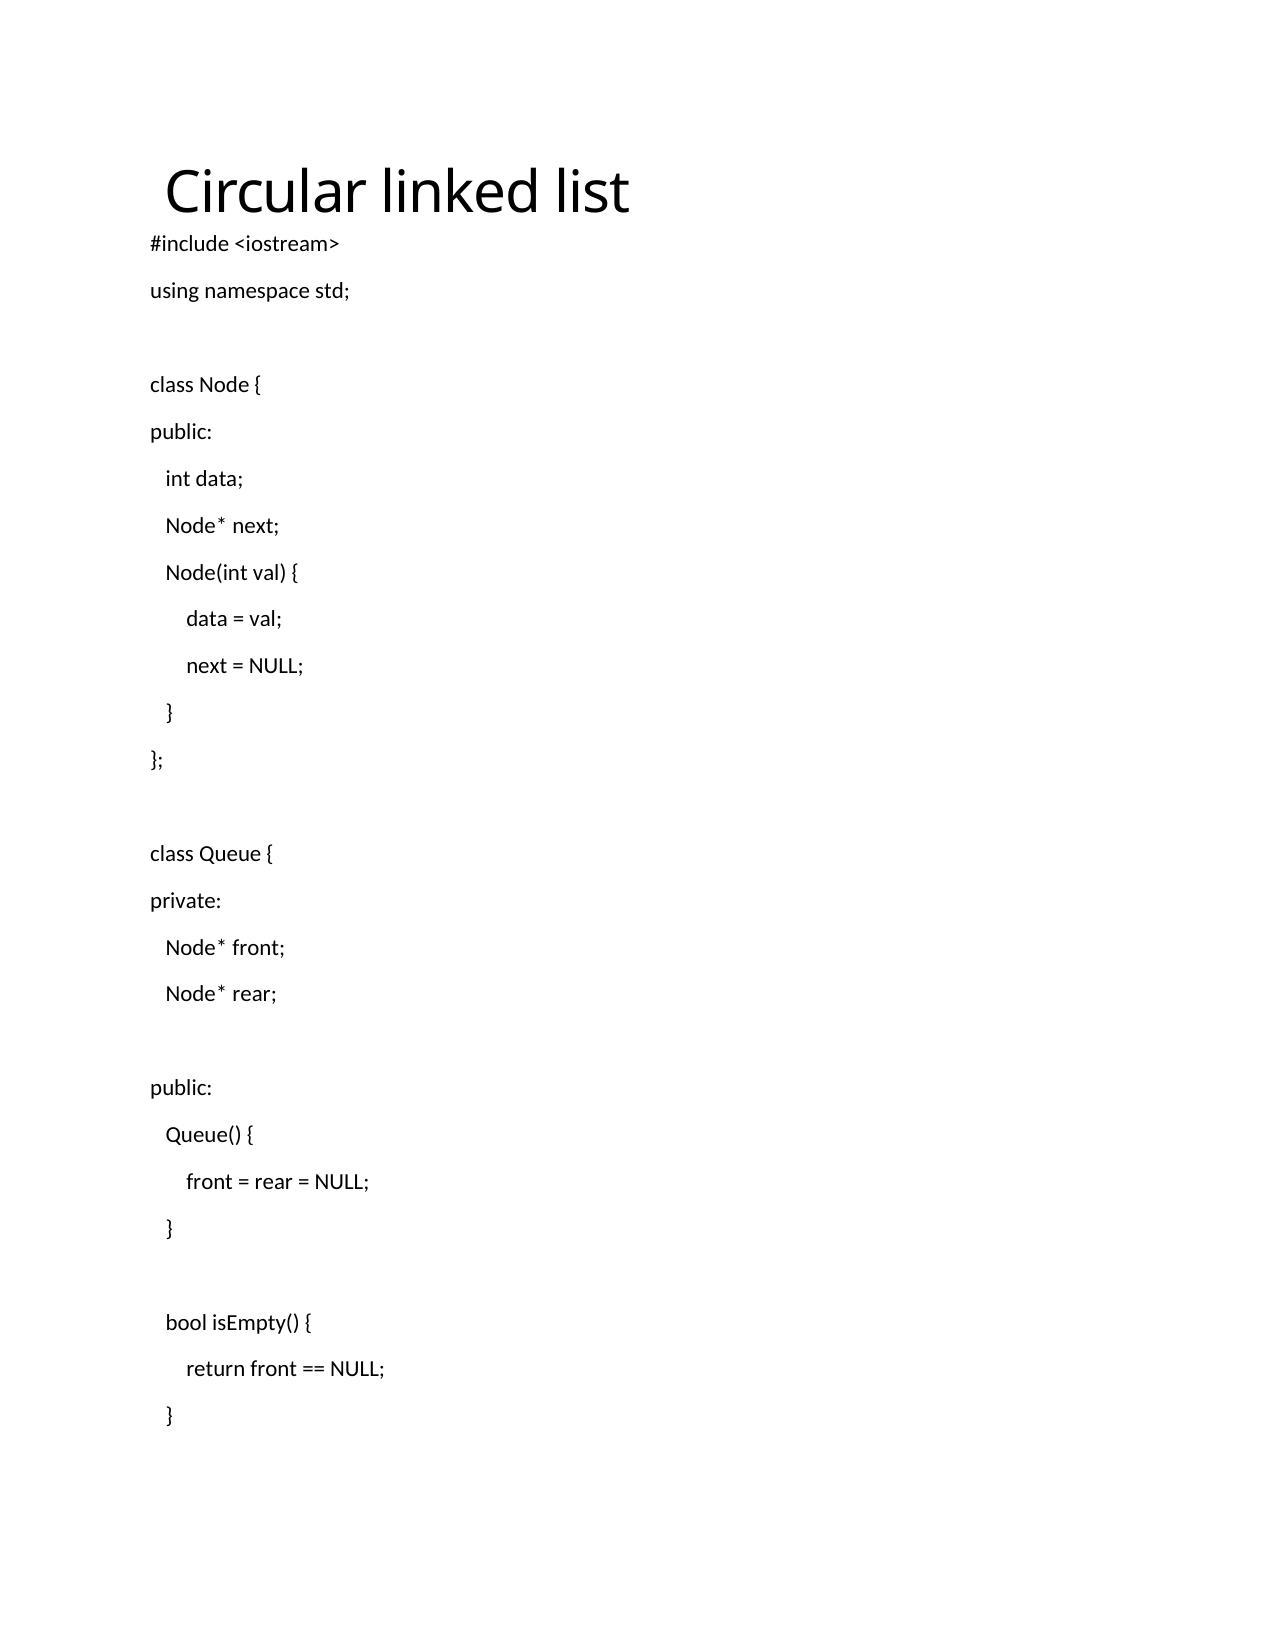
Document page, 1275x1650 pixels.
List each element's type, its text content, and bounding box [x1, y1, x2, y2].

text Node* next; [150, 511, 1125, 539]
text } [150, 698, 1125, 726]
text front = rear = NULL; [150, 1167, 1125, 1195]
text Queue() { [150, 1120, 1125, 1148]
text int data; [150, 464, 1125, 492]
text next = NULL; [150, 651, 1125, 679]
text Node(int val) { [150, 558, 1125, 586]
text using namespace std; [150, 276, 1125, 304]
text data = val; [150, 604, 1125, 632]
text }; [150, 745, 1125, 773]
text public: [150, 1073, 1125, 1101]
text } [150, 1401, 1125, 1429]
text } [150, 1214, 1125, 1242]
text Node* rear; [150, 979, 1125, 1007]
text return front == NULL; [150, 1354, 1125, 1382]
text bool isEmpty() { [150, 1308, 1125, 1336]
text Node* front; [150, 933, 1125, 961]
text class Queue { [150, 839, 1125, 867]
text private: [150, 886, 1125, 914]
text #include <iostream> [150, 229, 1125, 257]
title Circular linked list [150, 150, 1125, 229]
text public: [150, 417, 1125, 445]
text class Node { [150, 370, 1125, 398]
